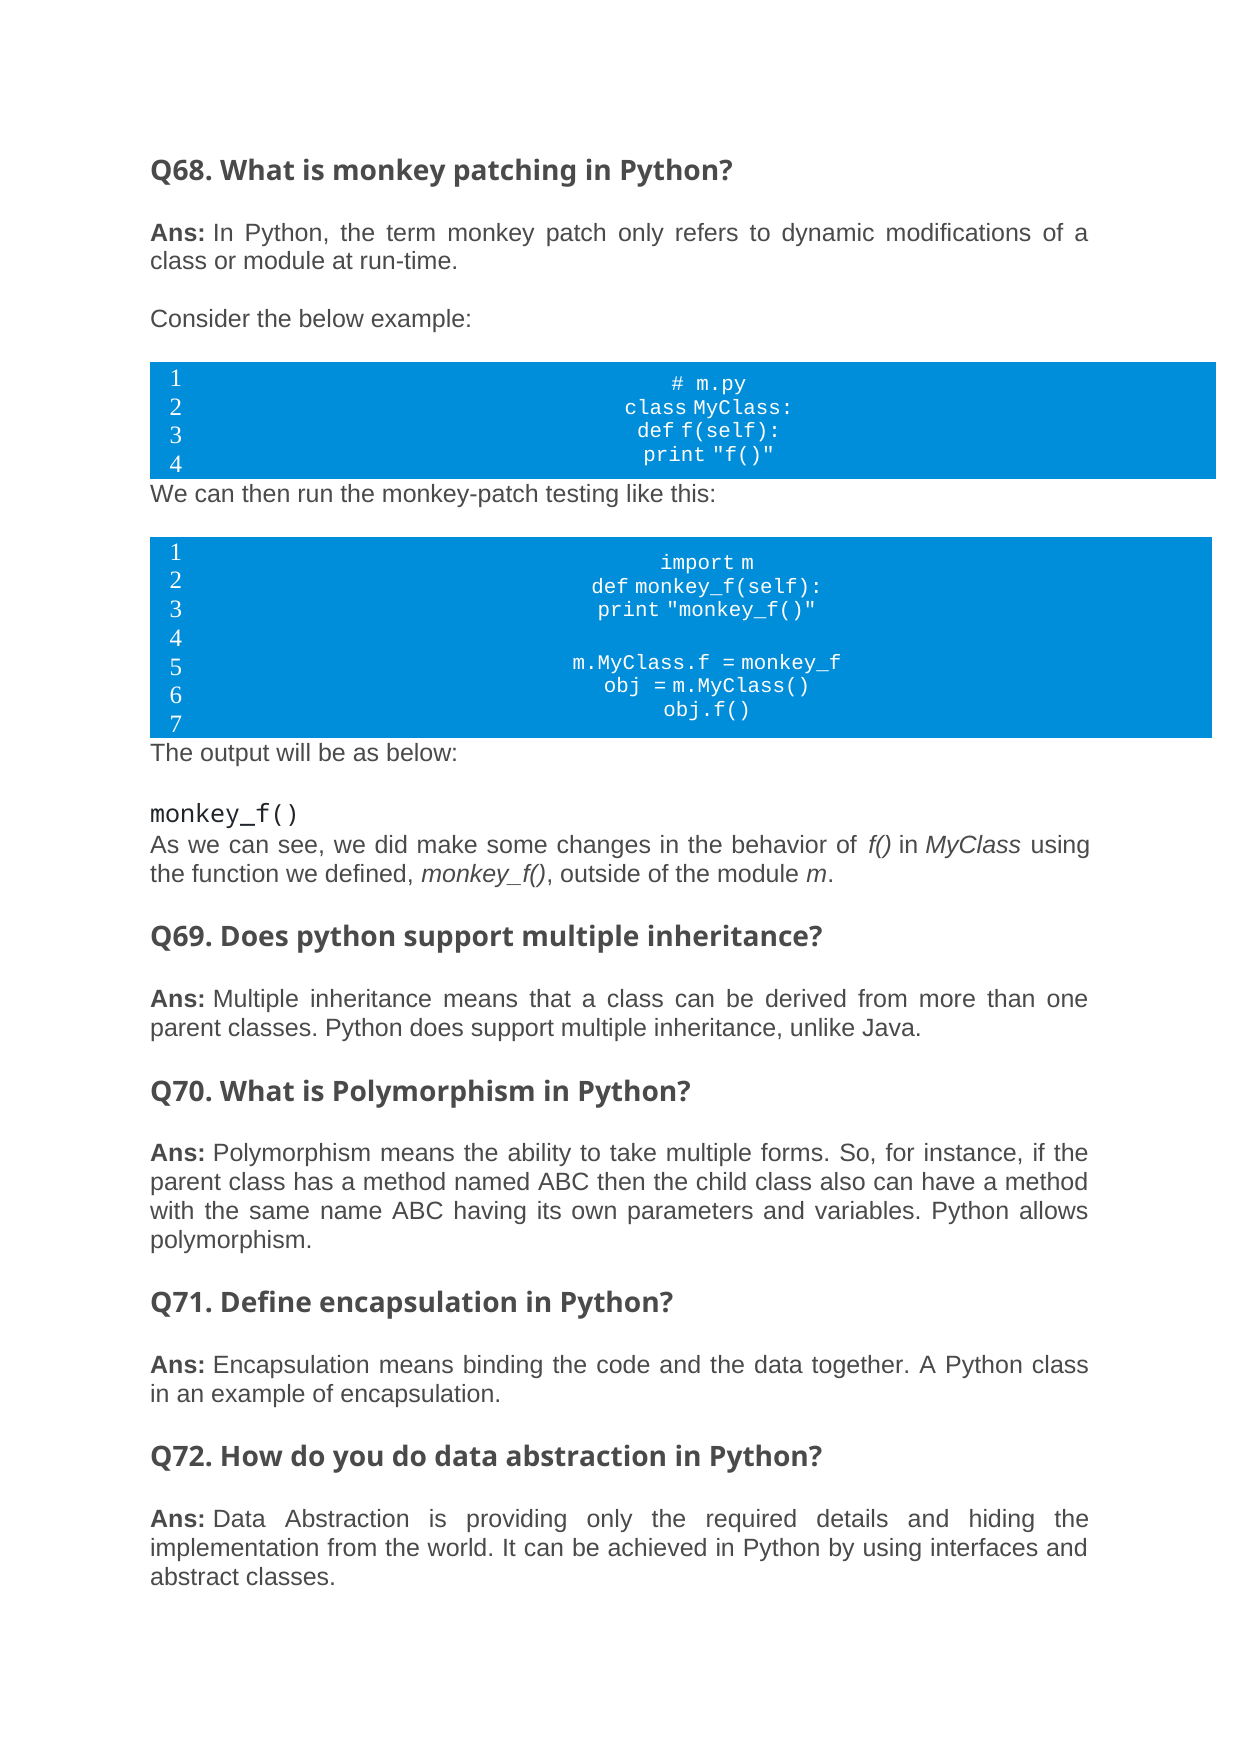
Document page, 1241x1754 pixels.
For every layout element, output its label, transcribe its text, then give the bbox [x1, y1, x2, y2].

text Q70. What is Polymorphism in Python? [150, 1071, 1090, 1109]
text Q71. Define encapsulation in Python? [150, 1283, 1090, 1321]
table_header 1 2 3 4 [150, 362, 201, 479]
table_header 1 2 3 4 5 6 7 [150, 537, 201, 738]
text Ans: Data Abstraction is providing only the required details and hiding the implementation from the world. It can be achieved in Python by using interfaces and abstract classes. [150, 1504, 1090, 1591]
text Q69. Does python support multiple inheritance? [150, 917, 1090, 955]
table_header # m.py class MyClass: def f(self): print "f()" [201, 362, 1216, 479]
text Consider the below example: [150, 304, 1090, 333]
text The output will be as below: [150, 738, 1090, 767]
table_header import m def monkey_f(self): print "monkey_f()" m.MyClass.f = monkey_f obj = m.MyClass() obj.f() [201, 537, 1212, 738]
text monkey_f() [150, 796, 1090, 830]
text Q72. How do you do data abstraction in Python? [150, 1437, 1090, 1475]
text As we can see, we did make some changes in the behavior of f() in MyClass using the function we defined, monkey_f(), outside of the module m. [150, 830, 1090, 888]
text Q68. What is monkey patching in Python? [150, 150, 1090, 188]
text Ans: Multiple inheritance means that a class can be derived from more than one parent classes. Python does support multiple inheritance, unlike Java. [150, 984, 1090, 1042]
text Ans: Encapsulation means binding the code and the data together. A Python class in an example of encapsulation. [150, 1350, 1090, 1408]
text We can then run the monkey-patch testing like this: [150, 479, 1090, 508]
text Ans: In Python, the term monkey patch only refers to dynamic modifications of a class or module at run-time. [150, 217, 1090, 275]
text Ans: Polymorphism means the ability to take multiple forms. So, for instance, if the parent class has a method named ABC then the child class also can have a method with the same name ABC having its own parameters and variables. Python allows polymorphism. [150, 1138, 1090, 1253]
